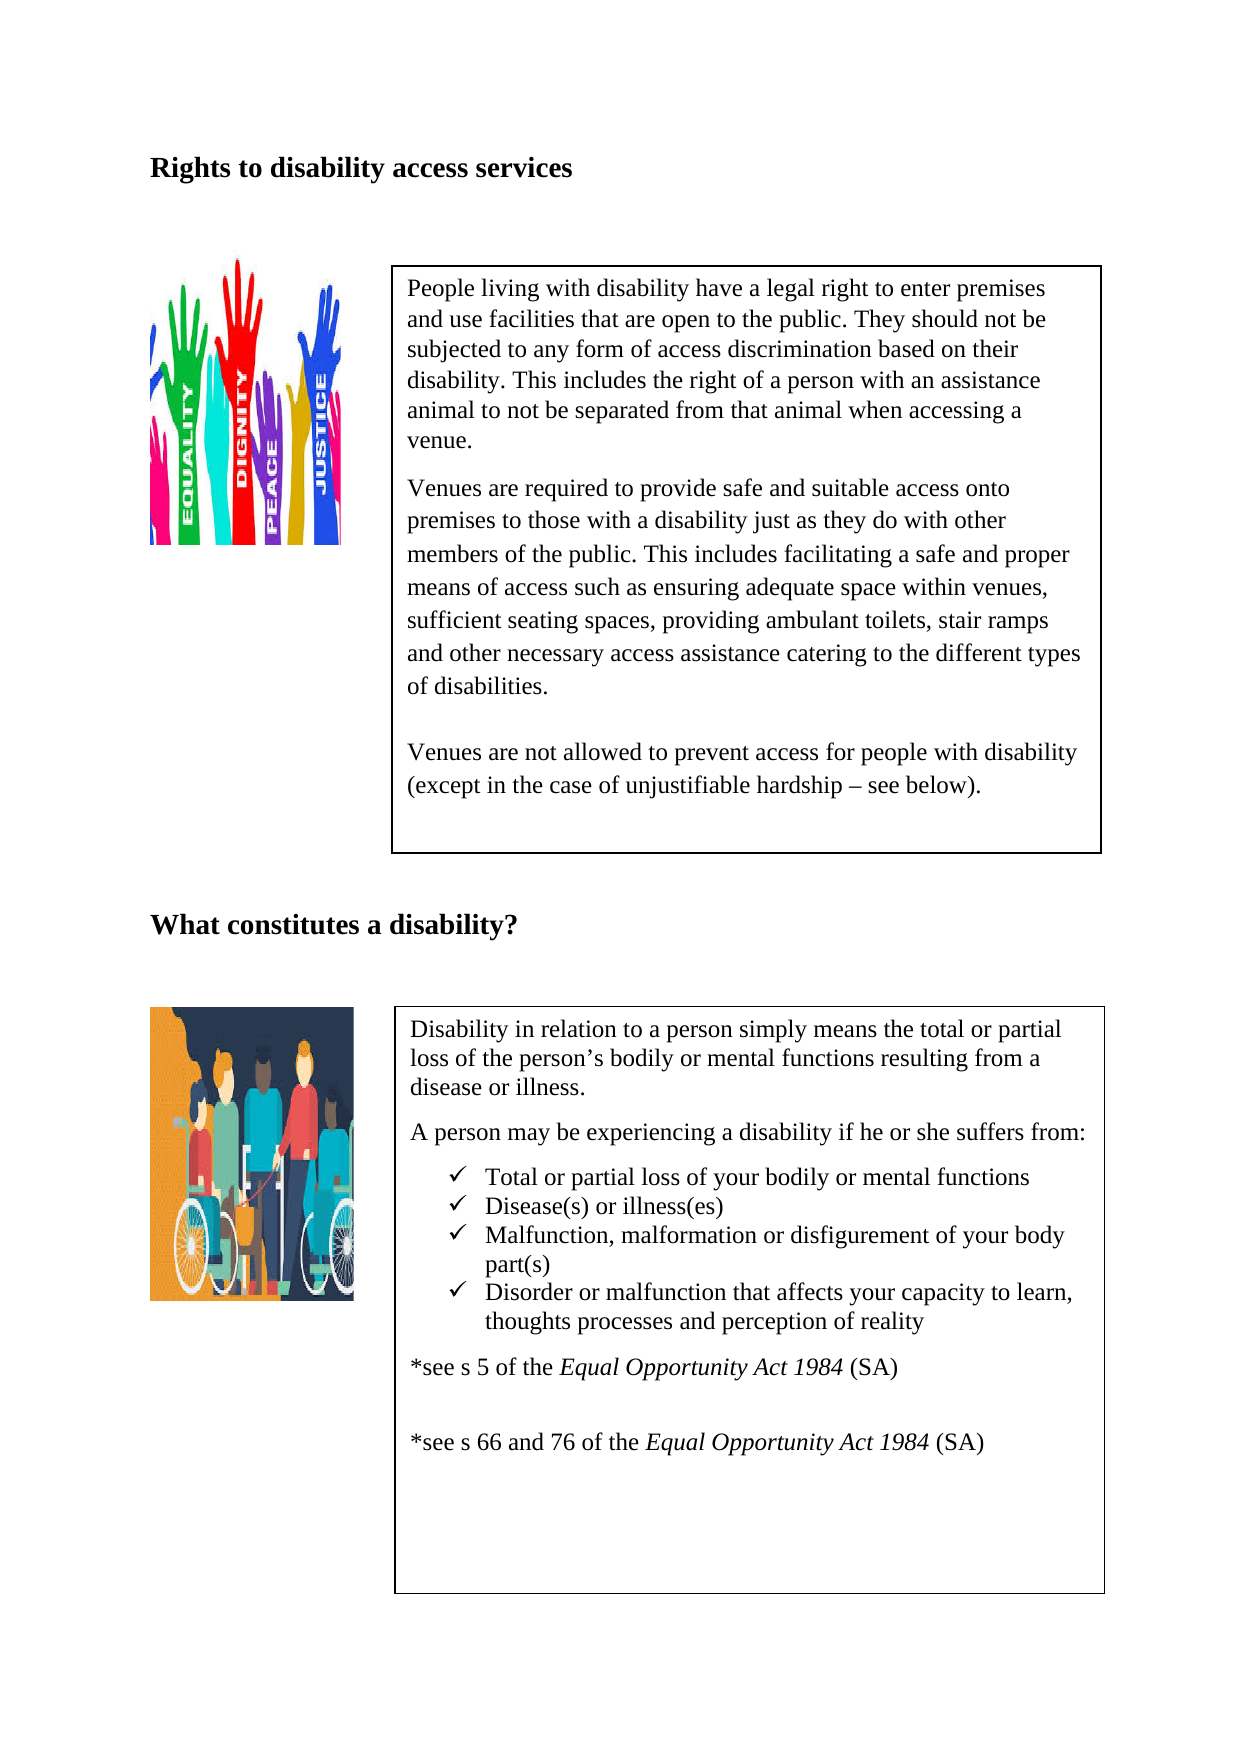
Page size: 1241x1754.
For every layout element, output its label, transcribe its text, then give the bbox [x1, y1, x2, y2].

text What constitutes a disability? [150, 907, 1090, 940]
picture [150, 250, 341, 545]
picture [150, 1007, 354, 1301]
text Rights to disability access services [150, 150, 1090, 183]
